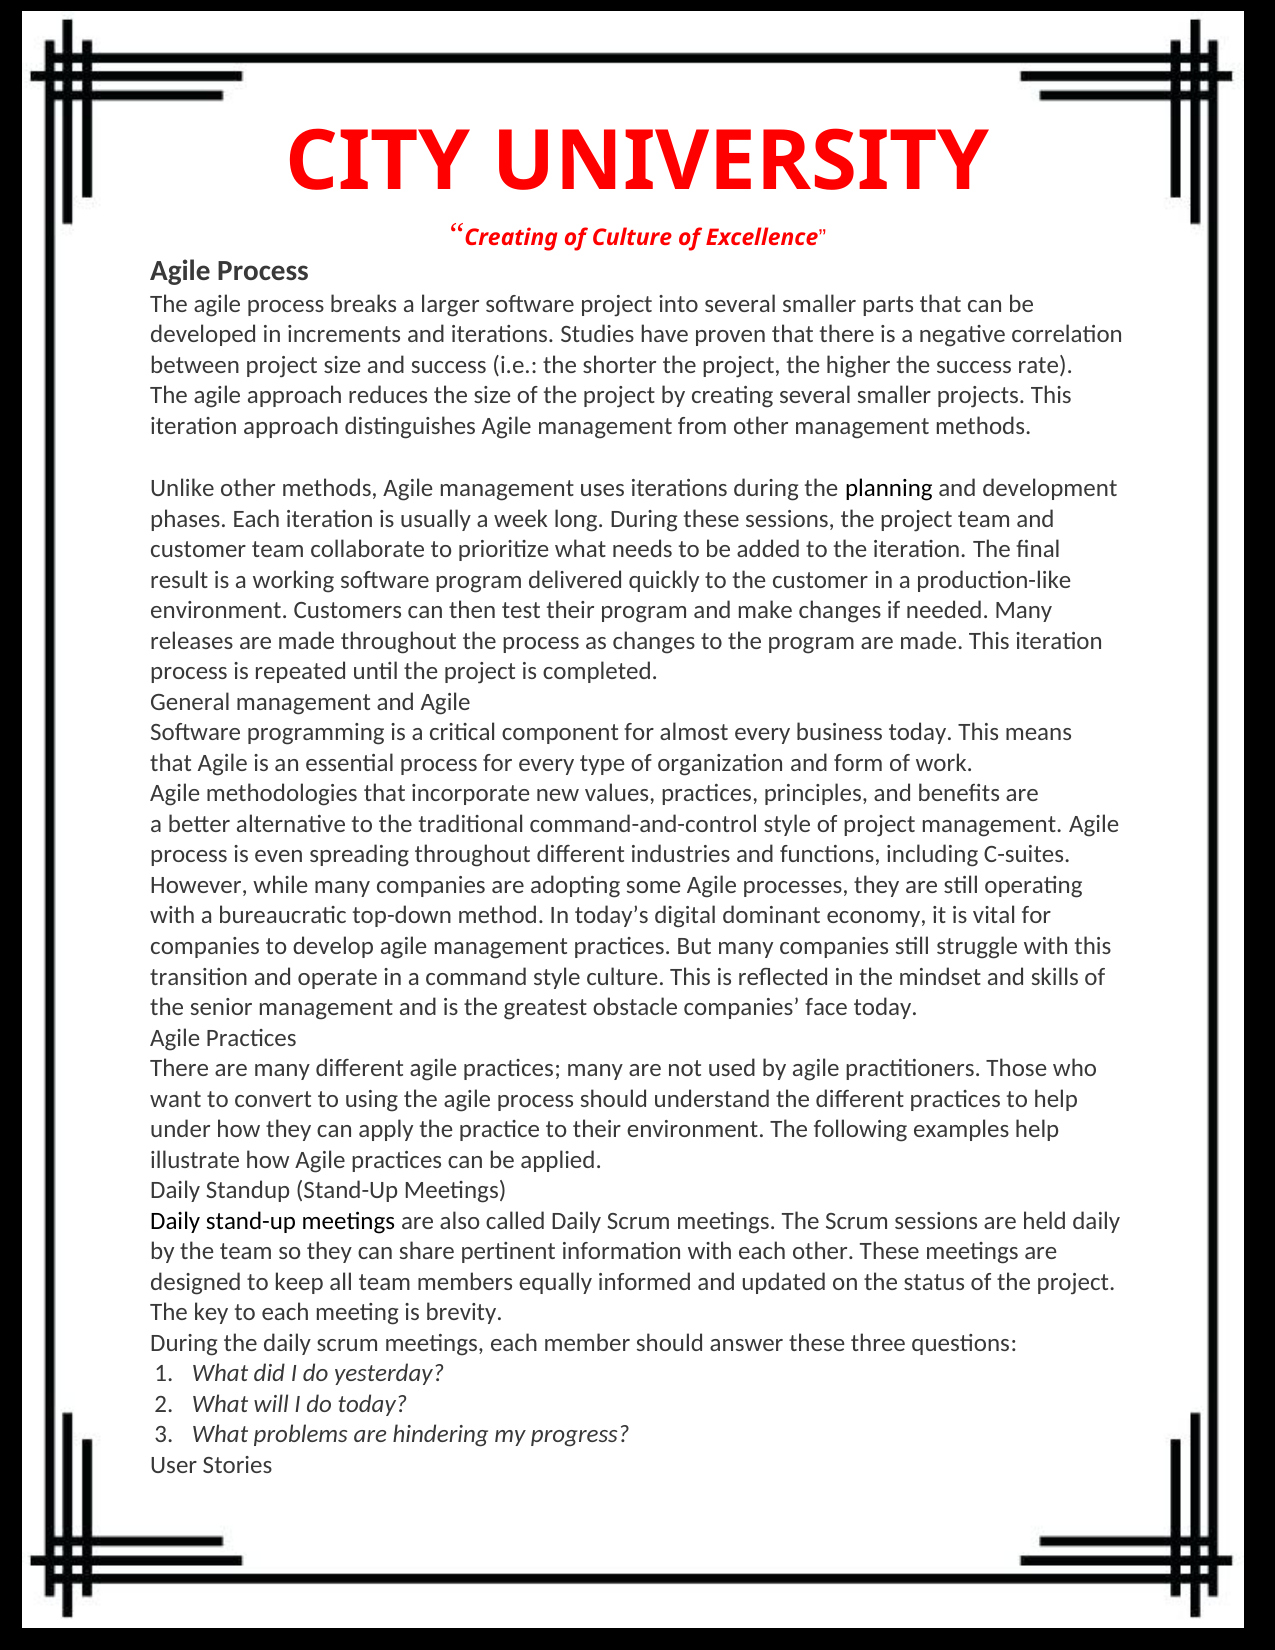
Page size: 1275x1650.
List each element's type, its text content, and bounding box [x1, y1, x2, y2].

text Agile methodologies that incorporate new values, practices, principles, and benefits are a better alternative to the traditional command-and-control style of project management. Agile process is even spreading throughout different industries and functions, including C-suites. [150, 778, 1125, 869]
text Agile Process [150, 252, 1125, 288]
text There are many different agile practices; many are not used by agile practitioners. Those who want to convert to using the agile process should understand the different practices to help under how they can apply the practice to their environment. The following examples help illustrate how Agile practices can be applied. [150, 1052, 1125, 1174]
text Agile Practices [150, 1022, 1125, 1052]
text Software programming is a critical component for almost every business today. This means that Agile is an essential process for every type of organization and form of work. [150, 717, 1125, 778]
list What problems are hindering my progress? [154, 1418, 1125, 1449]
picture [22, 11, 1244, 1628]
text Unlike other methods, Agile management uses iterations during the planning and development phases. Each iteration is usually a week long. During these sessions, the project team and customer team collaborate to prioritize what needs to be added to the iteration. The final result is a working software program delivered quickly to the customer in a production-like environment. Customers can then test their program and make changes if needed. Many releases are made throughout the process as changes to the program are made. This iteration process is repeated until the project is completed. [150, 472, 1125, 686]
text Daily Standup (Stand-Up Meetings) [150, 1174, 1125, 1205]
list What did I do yesterday? [154, 1357, 1125, 1388]
list What will I do today? [154, 1388, 1125, 1418]
text During the daily scrum meetings, each member should answer these three questions: [150, 1327, 1125, 1357]
text General management and Agile [150, 686, 1125, 717]
text The agile process breaks a larger software project into several smaller parts that can be developed in increments and iterations. Studies have proven that there is a negative correlation between project size and success (i.e.: the shorter the project, the higher the success rate). [150, 288, 1125, 379]
text User Stories [150, 1449, 1125, 1479]
text Daily stand-up meetings are also called Daily Scrum meetings. The Scrum sessions are held daily by the team so they can share pertinent information with each other. These meetings are designed to keep all team members equally informed and updated on the status of the project. The key to each meeting is brevity. [150, 1205, 1125, 1327]
text However, while many companies are adopting some Agile processes, they are still operating with a bureaucratic top-down method. In today’s digital dominant economy, it is vital for companies to develop agile management practices. But many companies still struggle with this transition and operate in a command style culture. This is reflected in the mindset and skills of the senior management and is the greatest obstacle companies’ face today. [150, 869, 1125, 1022]
text The agile approach reduces the size of the project by creating several smaller projects. This iteration approach distinguishes Agile management from other management methods. [150, 379, 1125, 441]
